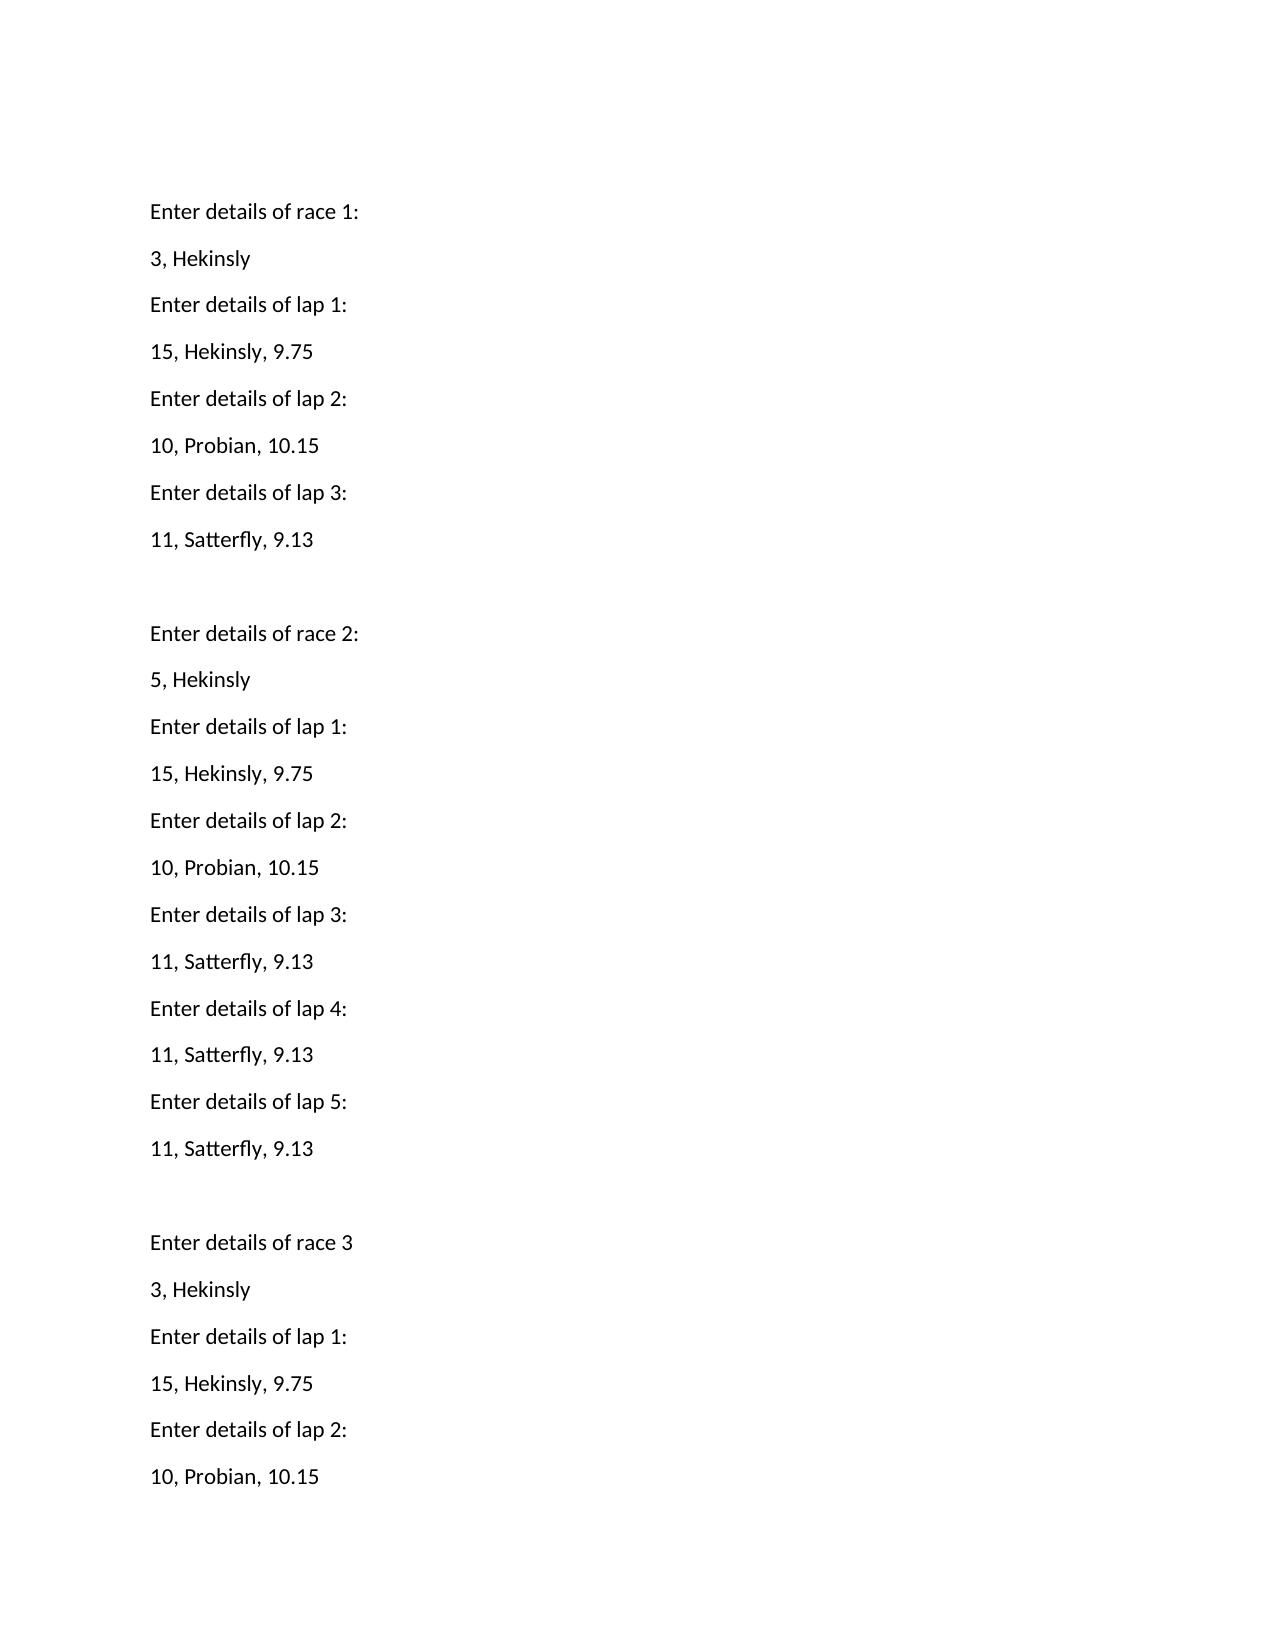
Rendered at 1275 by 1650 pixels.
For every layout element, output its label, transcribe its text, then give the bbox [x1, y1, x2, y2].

text Enter details of lap 1: [150, 712, 1125, 741]
text 15, Hekinsly, 9.75 [150, 759, 1125, 787]
text 11, Satterfly, 9.13 [150, 525, 1125, 553]
text 11, Satterfly, 9.13 [150, 1134, 1125, 1162]
text 10, Probian, 10.15 [150, 431, 1125, 459]
text 3, Hekinsly [150, 244, 1125, 272]
text Enter details of lap 1: [150, 291, 1125, 319]
text Enter details of lap 4: [150, 994, 1125, 1022]
text 11, Satterfly, 9.13 [150, 947, 1125, 975]
text Enter details of race 2: [150, 619, 1125, 647]
text Enter details of lap 2: [150, 1416, 1125, 1444]
text 10, Probian, 10.15 [150, 853, 1125, 881]
text 11, Satterfly, 9.13 [150, 1041, 1125, 1069]
text Enter details of lap 2: [150, 806, 1125, 834]
text Enter details of race 3 [150, 1228, 1125, 1256]
text Enter details of lap 5: [150, 1087, 1125, 1116]
text Enter details of lap 2: [150, 384, 1125, 412]
text 3, Hekinsly [150, 1275, 1125, 1303]
text Enter details of lap 3: [150, 900, 1125, 928]
text Enter details of lap 3: [150, 478, 1125, 506]
text 10, Probian, 10.15 [150, 1462, 1125, 1491]
text Enter details of race 1: [150, 197, 1125, 225]
text 15, Hekinsly, 9.75 [150, 1369, 1125, 1397]
text 5, Hekinsly [150, 666, 1125, 694]
text Enter details of lap 1: [150, 1322, 1125, 1350]
text 15, Hekinsly, 9.75 [150, 337, 1125, 366]
